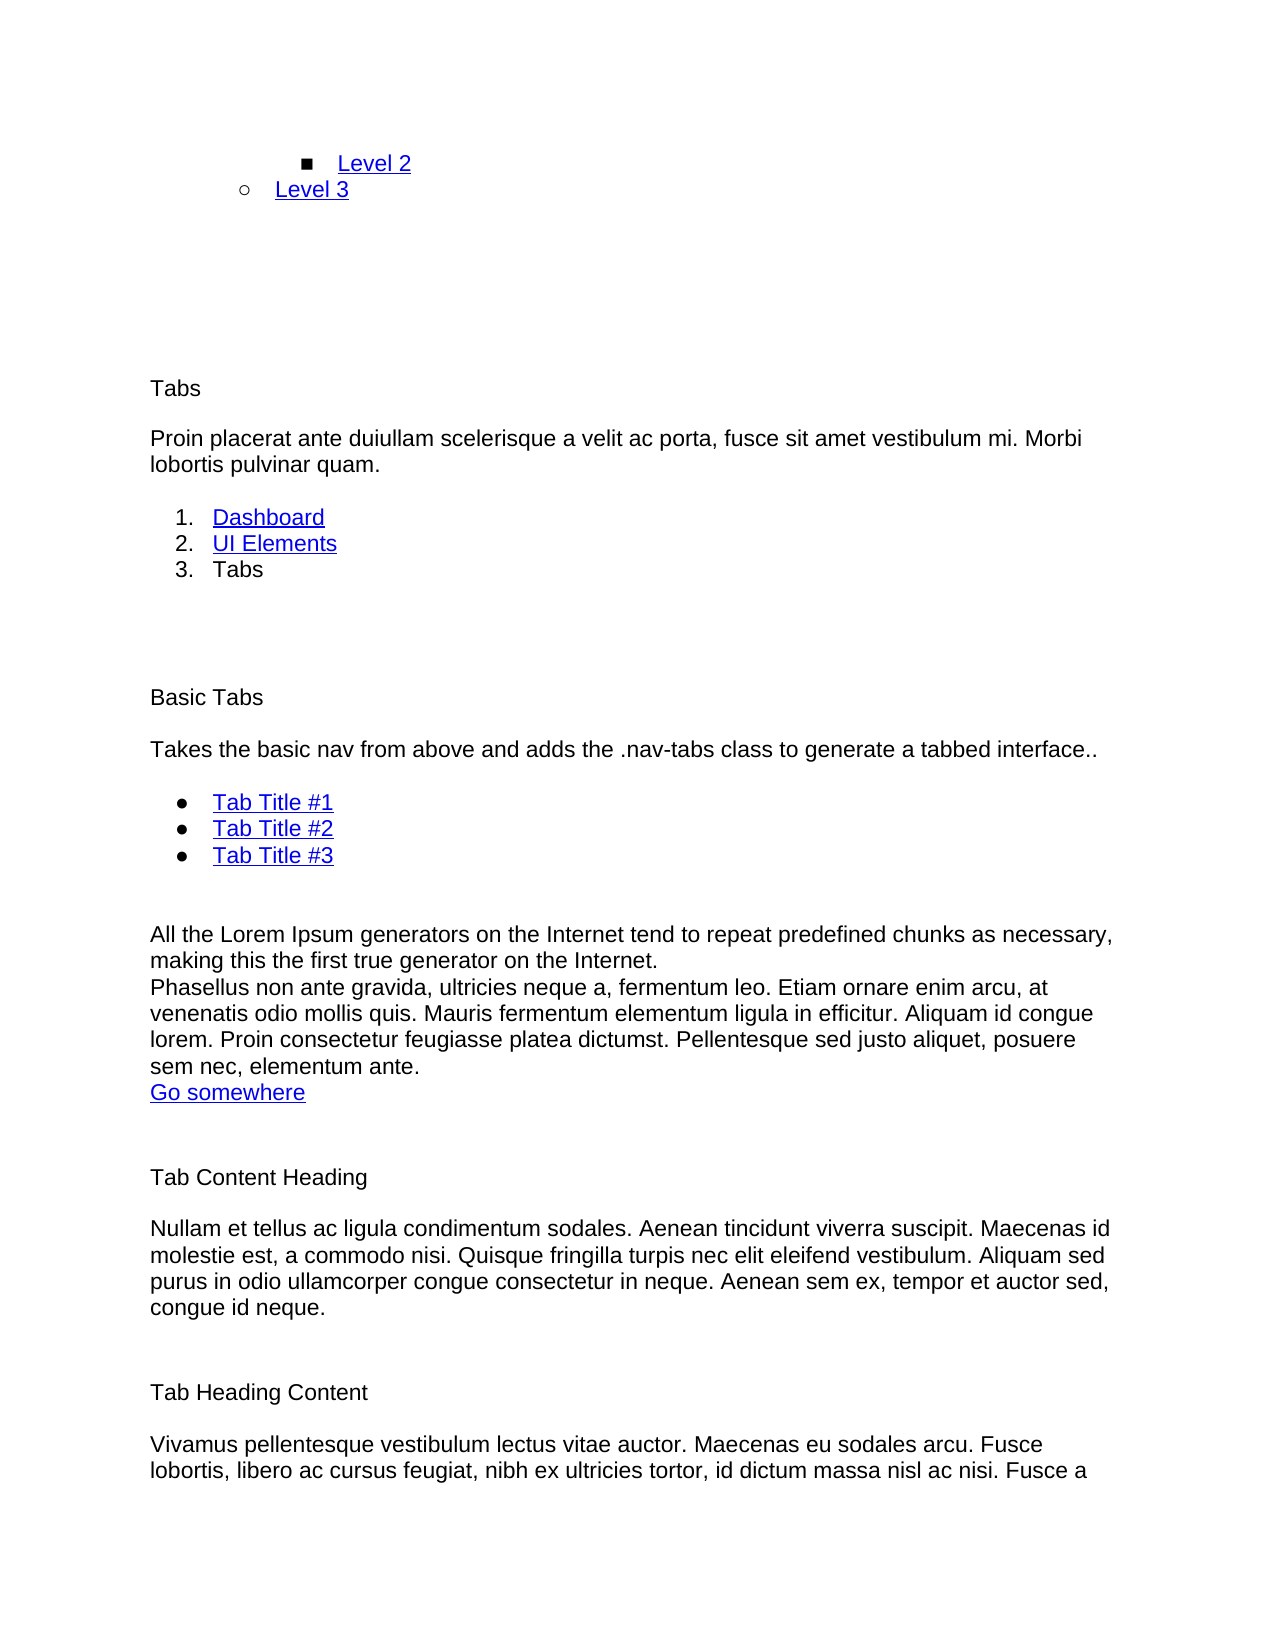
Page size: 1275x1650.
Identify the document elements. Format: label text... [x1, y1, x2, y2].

text Tab Content Heading [150, 1164, 1125, 1190]
text Go somewhere [150, 1079, 1125, 1105]
list Tabs [175, 556, 1125, 583]
list Tab Title #2 [175, 815, 1125, 842]
list Tab Title #1 [175, 789, 1125, 815]
list Level 2 [300, 150, 1125, 176]
list Level 3 [237, 176, 1125, 203]
list Dashboard [175, 503, 1125, 530]
list Tab Title #3 [175, 842, 1125, 868]
text Nullam et tellus ac ligula condimentum sodales. Aenean tincidunt viverra suscipit. Maecenas id molestie est, a commodo nisi. Quisque fringilla turpis nec elit eleifend vestibulum. Aliquam sed purus in odio ullamcorper congue consectetur in neque. Aenean sem ex, tempor et auctor sed, congue id neque. [150, 1215, 1125, 1321]
text All the Lorem Ipsum generators on the Internet tend to repeat predefined chunks as necessary, making this the first true generator on the Internet. [150, 921, 1125, 973]
list UI Elements [175, 530, 1125, 556]
text Tab Heading Content [150, 1379, 1125, 1406]
text Phasellus non ante gravida, ultricies neque a, fermentum leo. Etiam ornare enim arcu, at venenatis odio mollis quis. Mauris fermentum elementum ligula in efficitur. Aliquam id congue lorem. Proin consectetur feugiasse platea dictumst. Pellentesque sed justo aliquet, posuere sem nec, elementum ante. [150, 973, 1125, 1079]
text Proin placerat ante duiullam scelerisque a velit ac porta, fusce sit amet vestibulum mi. Morbi lobortis pulvinar quam. [150, 424, 1125, 477]
text Takes the basic nav from above and adds the .nav-tabs class to generate a tabbed interface.. [150, 736, 1125, 763]
text Tabs [150, 375, 1125, 401]
text Basic Tabs [150, 683, 1125, 710]
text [150, 1431, 1125, 1483]
